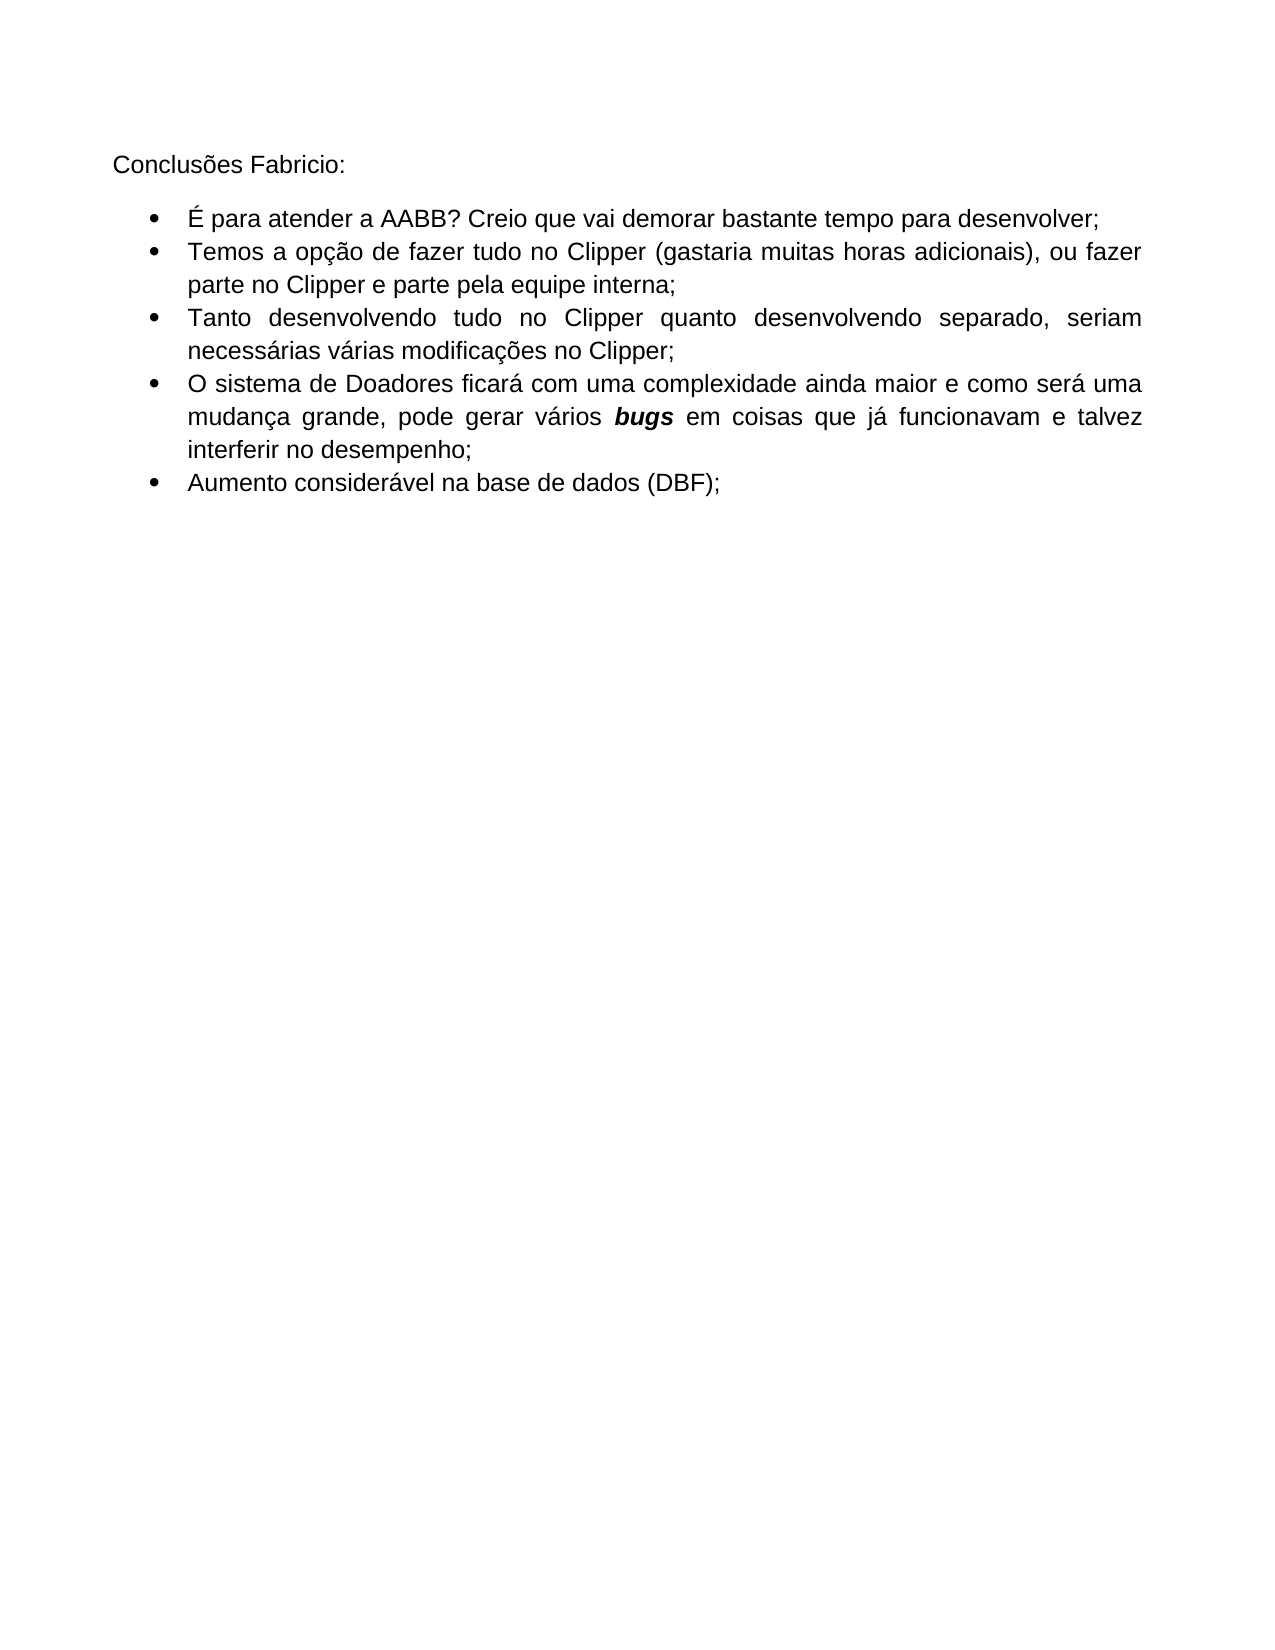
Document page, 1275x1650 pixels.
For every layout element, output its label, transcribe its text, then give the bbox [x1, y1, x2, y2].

list Aumento considerável na base de dados (DBF); [150, 468, 1144, 497]
list É para atender a AABB? Creio que vai demorar bastante tempo para desenvolver; [150, 204, 1144, 233]
list O sistema de Doadores ficará com uma complexidade ainda maior e como será uma mudança grande, pode gerar vários bugs em coisas que já funcionavam e talvez interferir no desempenho; [150, 369, 1144, 464]
list Temos a opção de fazer tudo no Clipper (gastaria muitas horas adicionais), ou fazer parte no Clipper e parte pela equipe interna; [150, 237, 1144, 299]
text Conclusões Fabricio: [112, 150, 1144, 179]
list Tanto desenvolvendo tudo no Clipper quanto desenvolvendo separado, seriam necessárias várias modificações no Clipper; [150, 303, 1144, 365]
